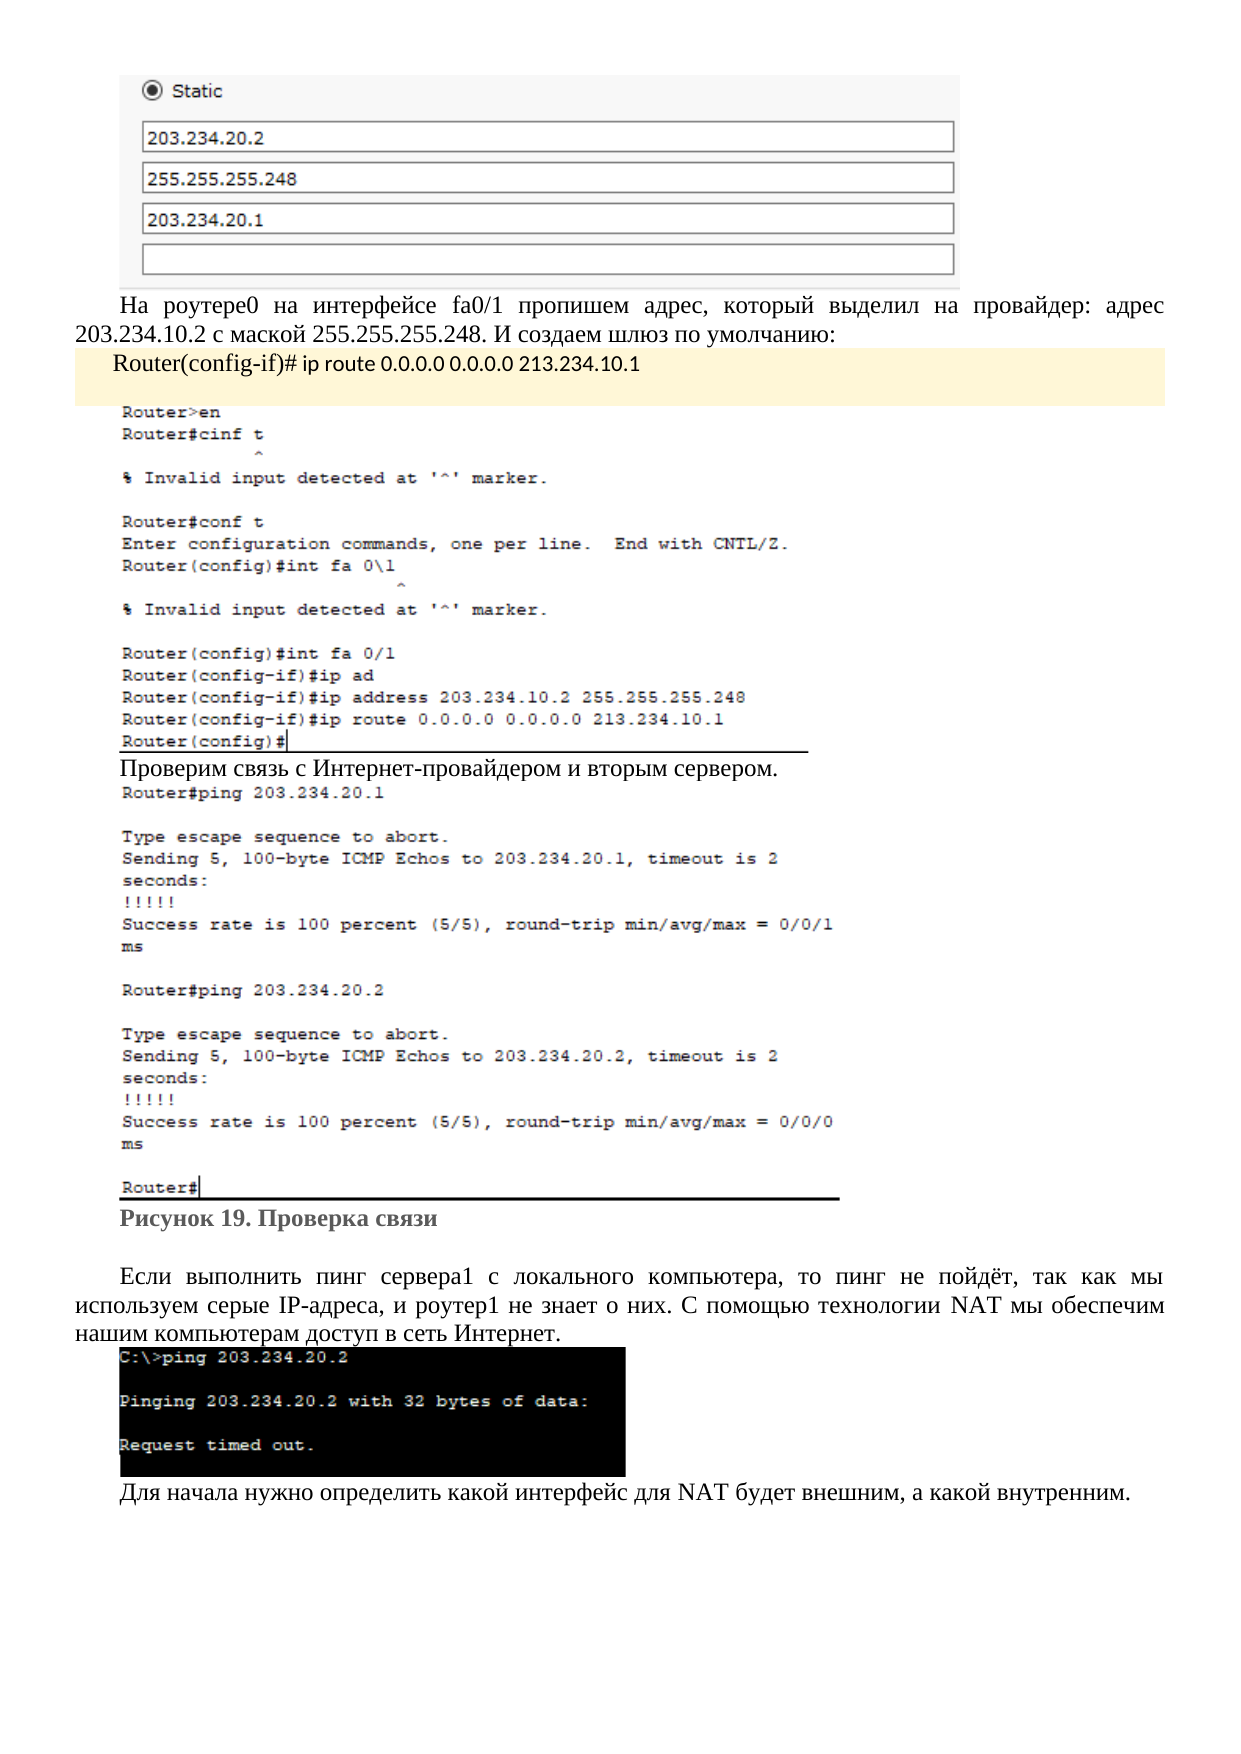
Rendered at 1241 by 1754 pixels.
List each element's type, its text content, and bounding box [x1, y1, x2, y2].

text Проверим связь с Интернет-провайдером и вторым сервером. [75, 753, 1165, 782]
picture [119, 75, 960, 291]
text Рисунок 19. Проверка связи [75, 1203, 1165, 1232]
picture [119, 781, 840, 1204]
text На роутере0 на интерфейсе fa0/1 пропишем адрес, который выделил на провайдер: адрес 203.234.10.2 с маской 255.255.255.248. И создаем шлюз по умолчанию: [75, 291, 1165, 348]
text Router(config-if)# ip route 0.0.0.0 0.0.0.0 213.234.10.1 [75, 348, 1165, 377]
text Для начала нужно определить какой интерфейс для NAT будет внешним, а какой внутренним. [75, 1477, 1165, 1506]
picture [119, 406, 809, 753]
picture [119, 1347, 626, 1477]
text Если выполнить пинг сервера1 с локального компьютера, то пинг не пойдёт, так как мы используем серые IP-адреса, и роутер1 не знает о них. С помощью технологии NAT мы обеспечим нашим компьютерам доступ в сеть Интернет. [75, 1261, 1165, 1347]
